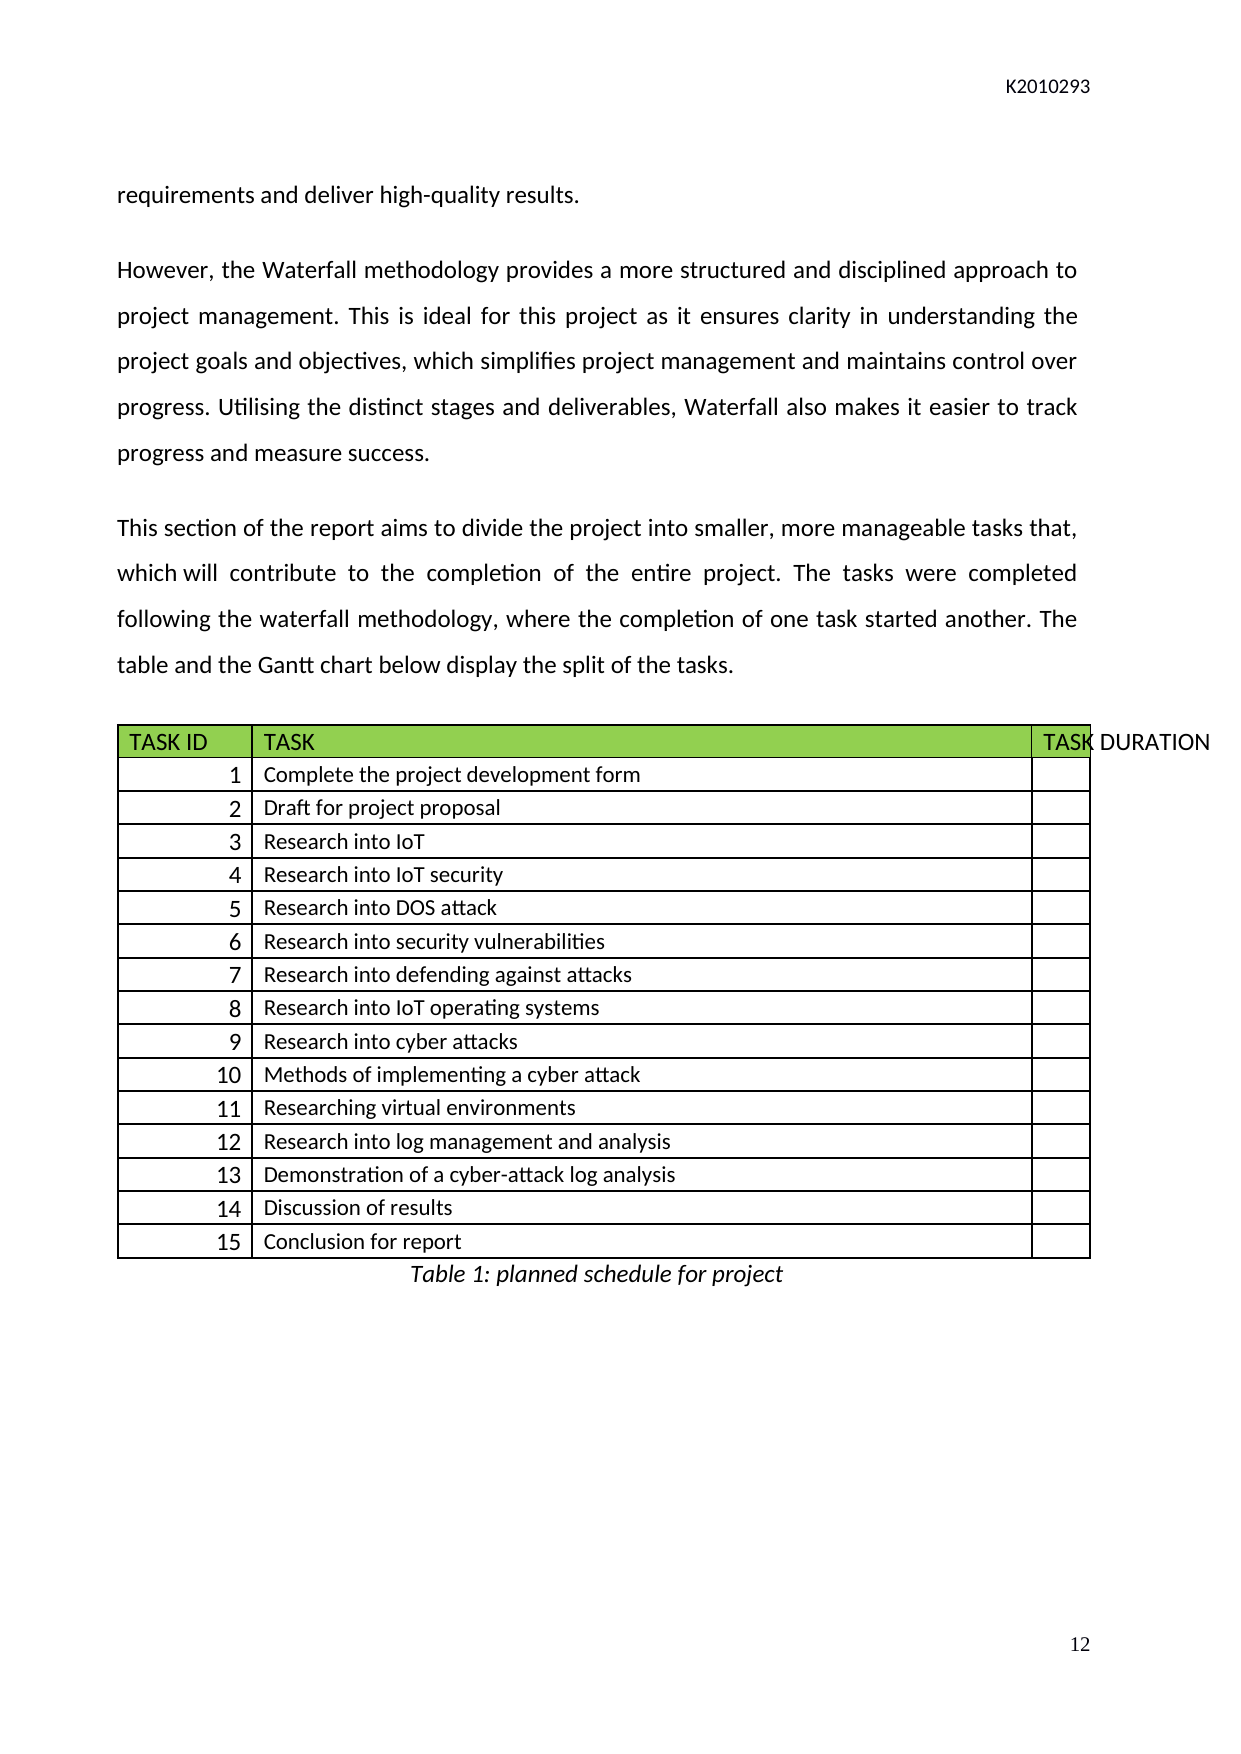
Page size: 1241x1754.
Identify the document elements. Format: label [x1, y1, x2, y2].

table_cell [106, 150, 1090, 1318]
